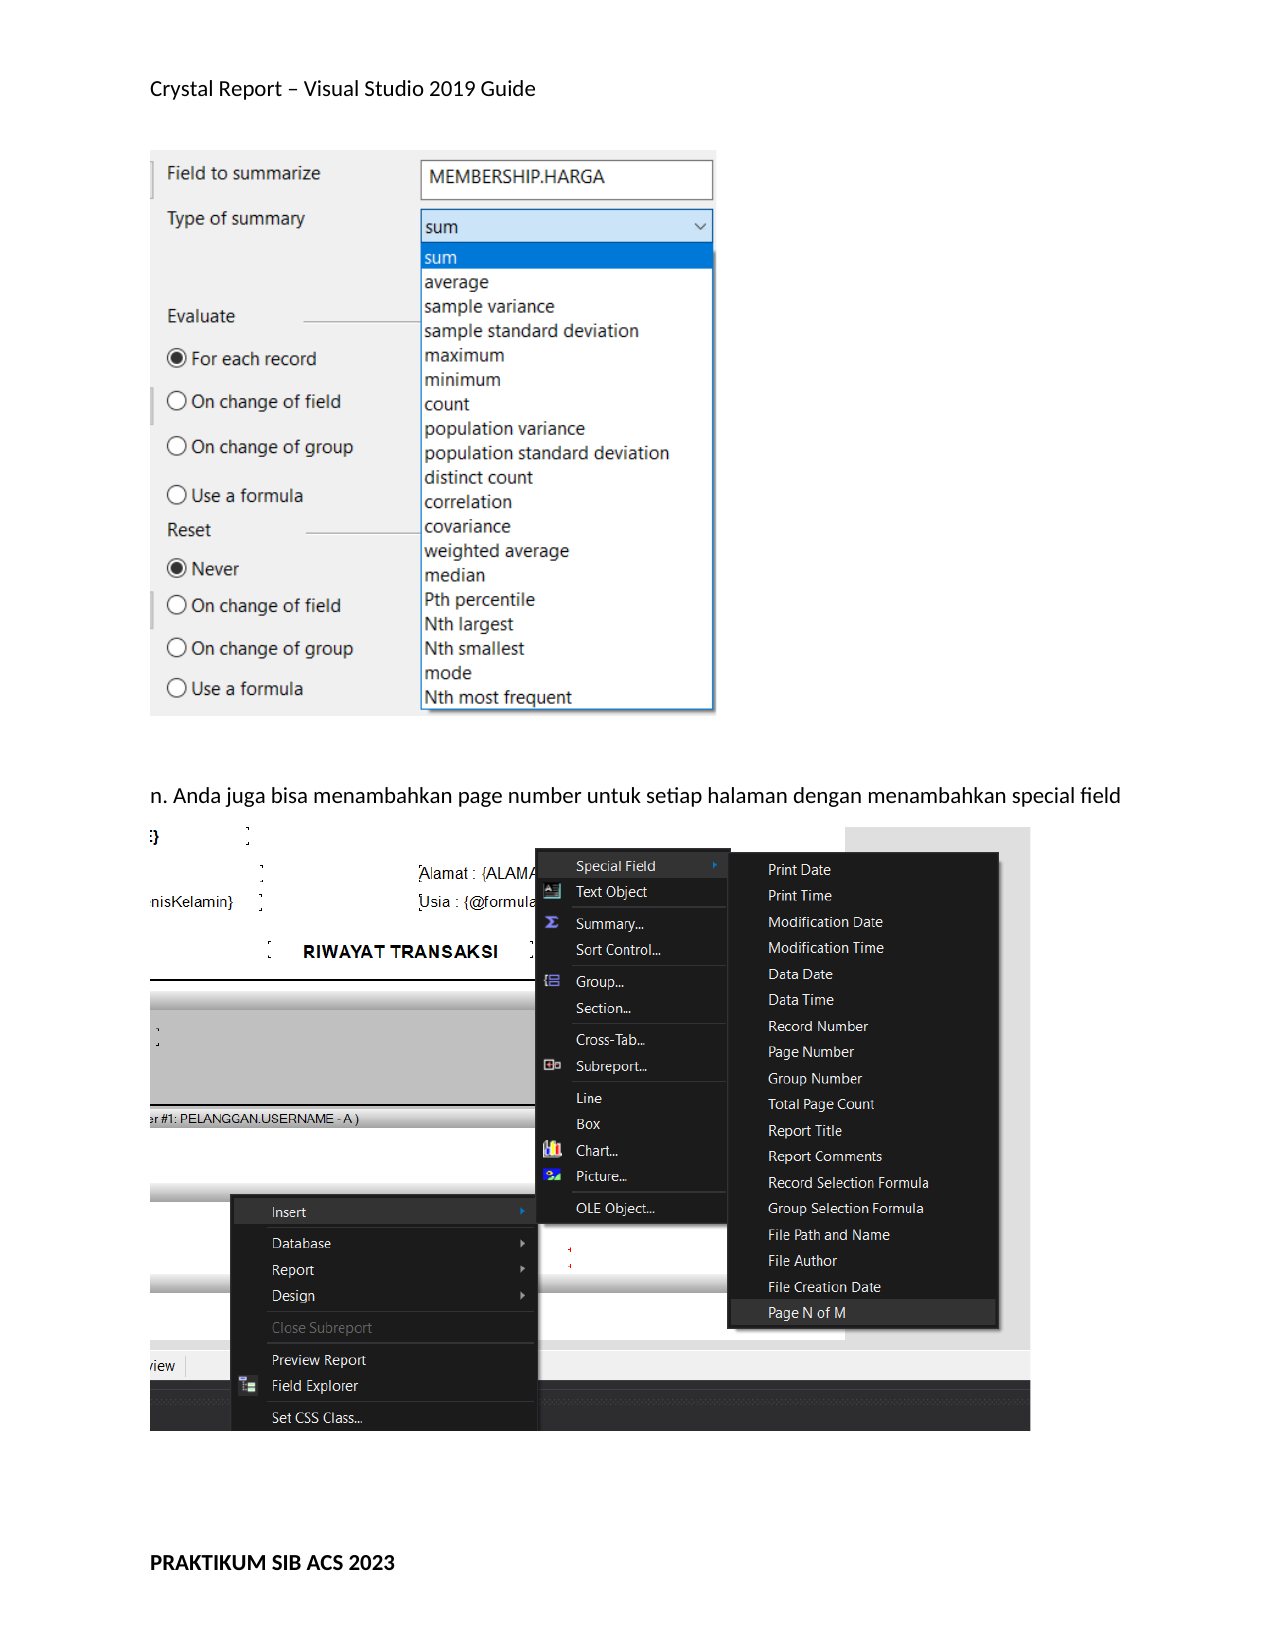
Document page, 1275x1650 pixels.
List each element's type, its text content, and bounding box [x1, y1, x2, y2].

picture [150, 150, 717, 716]
picture [150, 827, 1031, 1431]
text n. Anda juga bisa menambahkan page number untuk setiap halaman dengan menambahkan special field [150, 781, 1125, 809]
